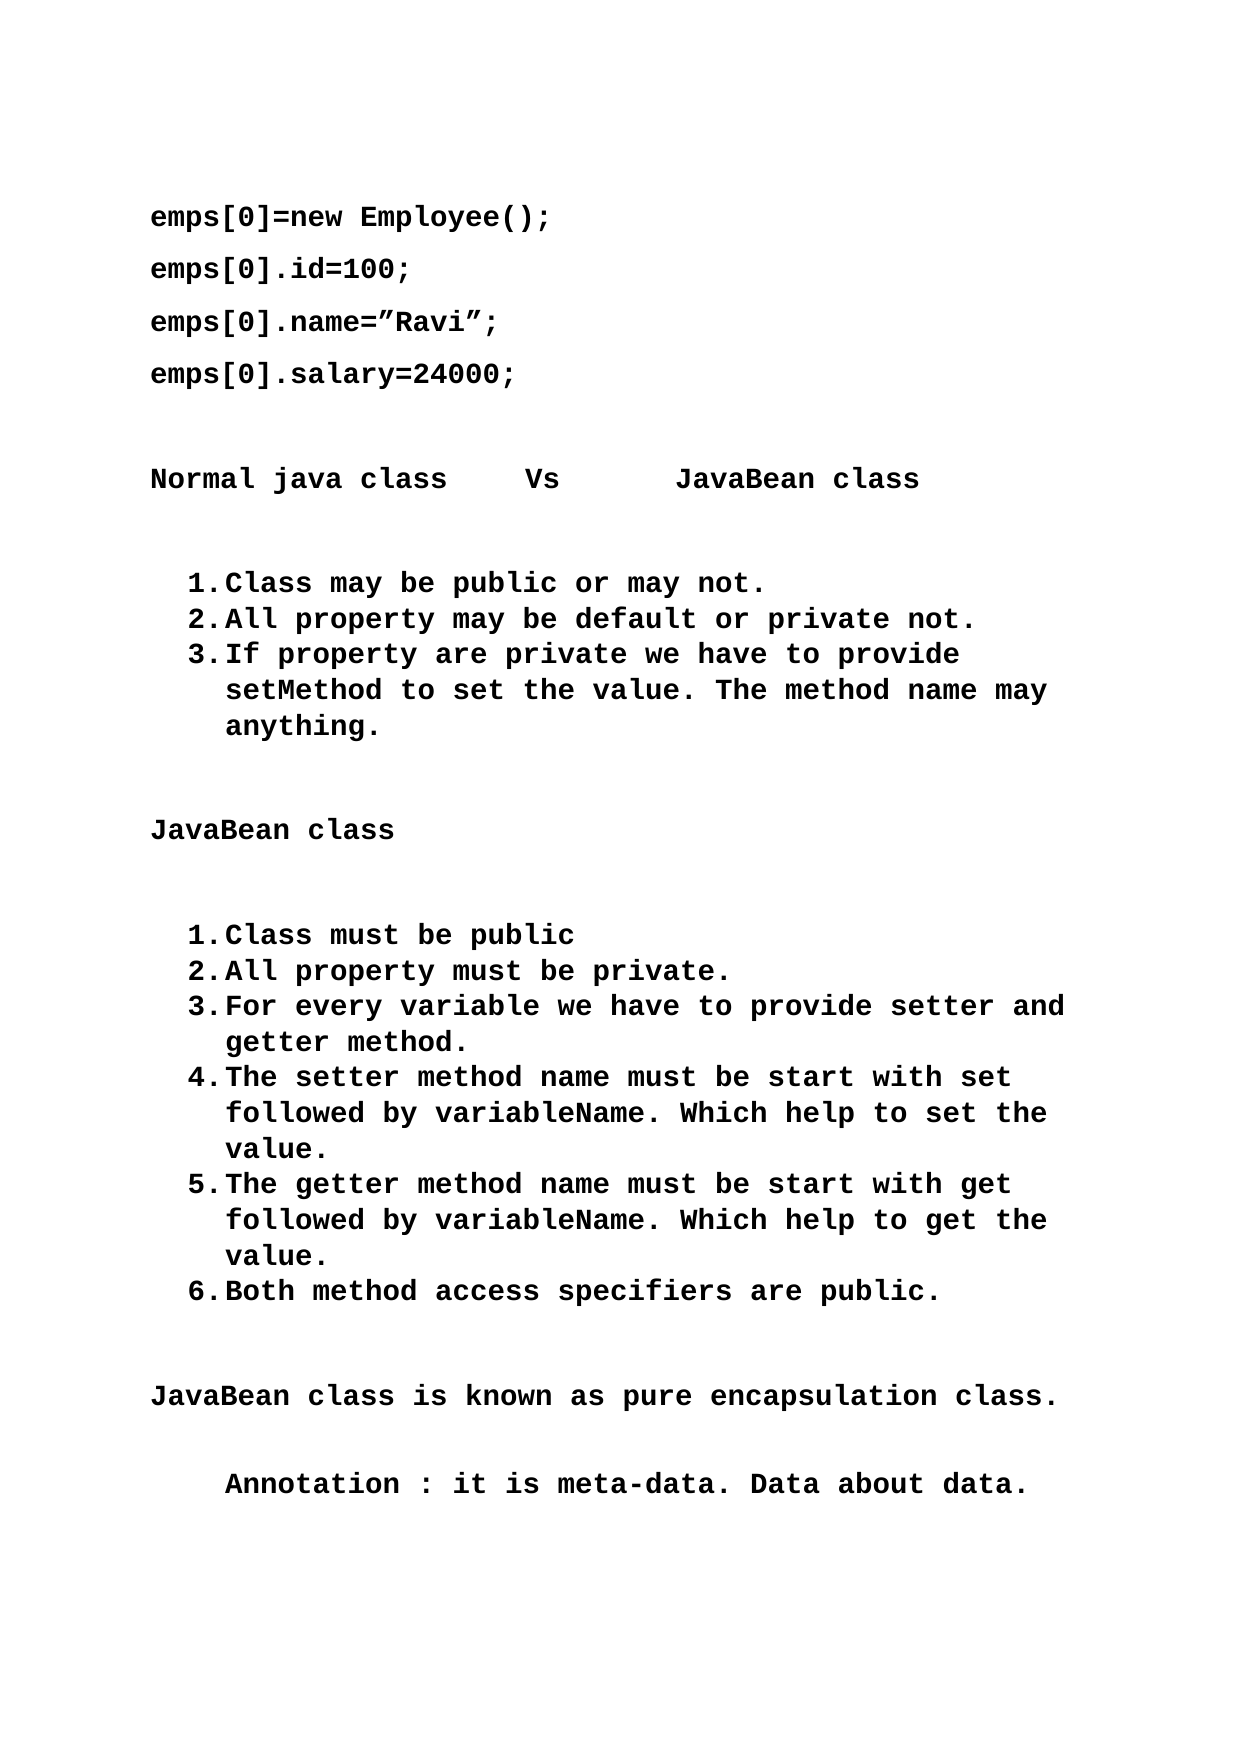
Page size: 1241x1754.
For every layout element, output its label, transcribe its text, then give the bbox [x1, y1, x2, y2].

list Class must be public [187, 920, 1090, 953]
text emps[0].id=100; [150, 254, 1090, 288]
list The getter method name must be start with get followed by variableName. Which help to get the value. [187, 1169, 1090, 1274]
text JavaBean class is known as pure encapsulation class. [150, 1381, 1090, 1414]
list Class may be public or may not. [187, 568, 1090, 601]
list For every variable we have to provide setter and getter method. [187, 991, 1090, 1060]
text emps[0]=new Employee(); [150, 202, 1090, 235]
list All property may be default or private not. [187, 604, 1090, 637]
list Both method access specifiers are public. [187, 1276, 1090, 1309]
list The setter method name must be start with set followed by variableName. Which help to set the value. [187, 1062, 1090, 1167]
text Normal java class Vs JavaBean class [150, 464, 1090, 497]
list Annotation : it is meta-data. Data about data. [225, 1469, 1090, 1502]
text emps[0].salary=24000; [150, 359, 1090, 392]
list If property are private we have to provide setMethod to set the value. The method name may anything. [187, 639, 1090, 744]
text emps[0].name=”Ravi”; [150, 307, 1090, 340]
text JavaBean class [150, 815, 1090, 848]
list All property must be private. [187, 956, 1090, 989]
